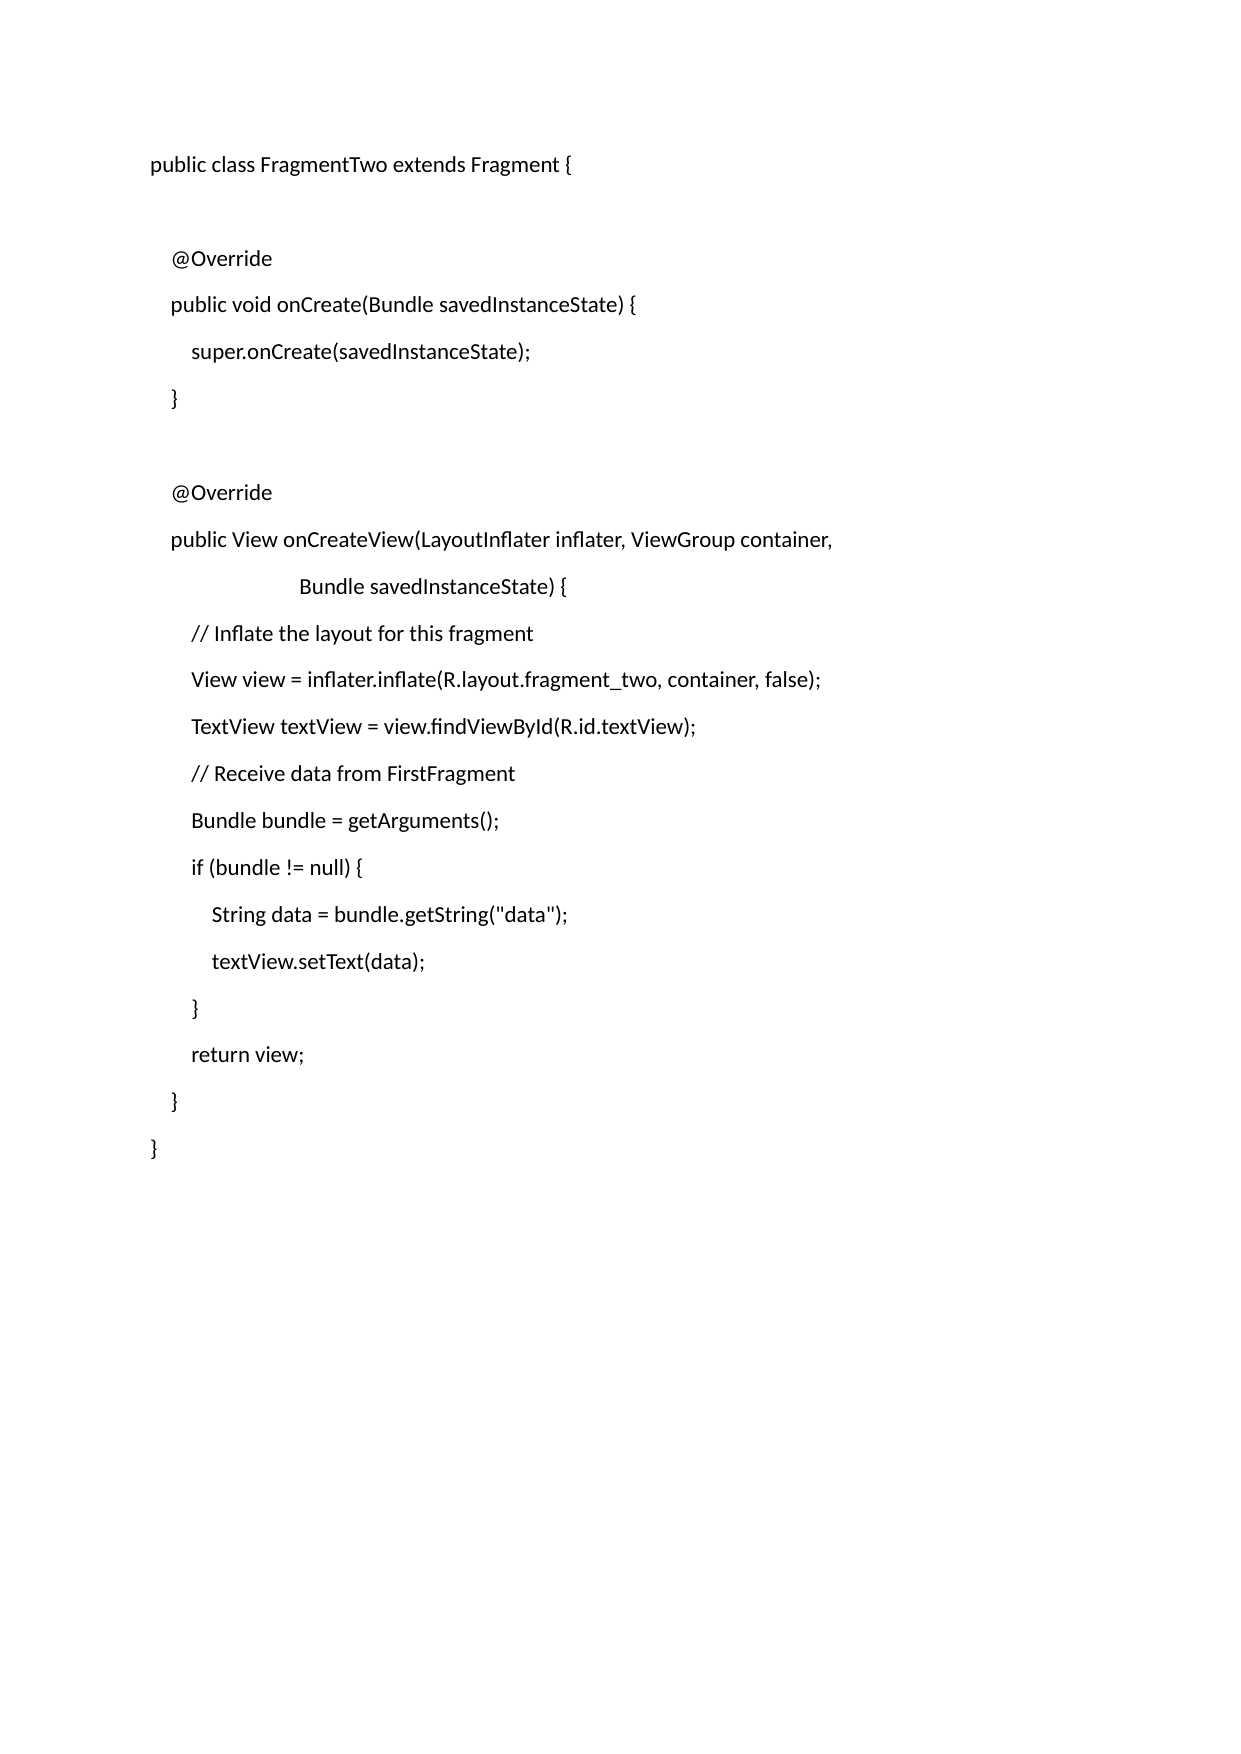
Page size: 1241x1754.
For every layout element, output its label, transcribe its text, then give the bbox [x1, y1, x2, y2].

text textView.setText(data); [150, 947, 1090, 975]
text } [150, 1087, 1090, 1116]
text } [150, 1134, 1090, 1162]
text View view = inflater.inflate(R.layout.fragment_two, container, false); [150, 666, 1090, 694]
text TextView textView = view.findViewById(R.id.textView); [150, 712, 1090, 741]
text return view; [150, 1041, 1090, 1069]
text @Override [150, 244, 1090, 272]
text } [150, 384, 1090, 412]
text @Override [150, 478, 1090, 506]
text public View onCreateView(LayoutInflater inflater, ViewGroup container, [150, 525, 1090, 553]
text public void onCreate(Bundle savedInstanceState) { [150, 291, 1090, 319]
text // Receive data from FirstFragment [150, 759, 1090, 787]
text String data = bundle.getString("data"); [150, 900, 1090, 928]
text Bundle savedInstanceState) { [150, 572, 1090, 600]
text super.onCreate(savedInstanceState); [150, 337, 1090, 366]
text } [150, 994, 1090, 1022]
text // Inflate the layout for this fragment [150, 619, 1090, 647]
text public class FragmentTwo extends Fragment { [150, 150, 1090, 178]
text if (bundle != null) { [150, 853, 1090, 881]
text Bundle bundle = getArguments(); [150, 806, 1090, 834]
